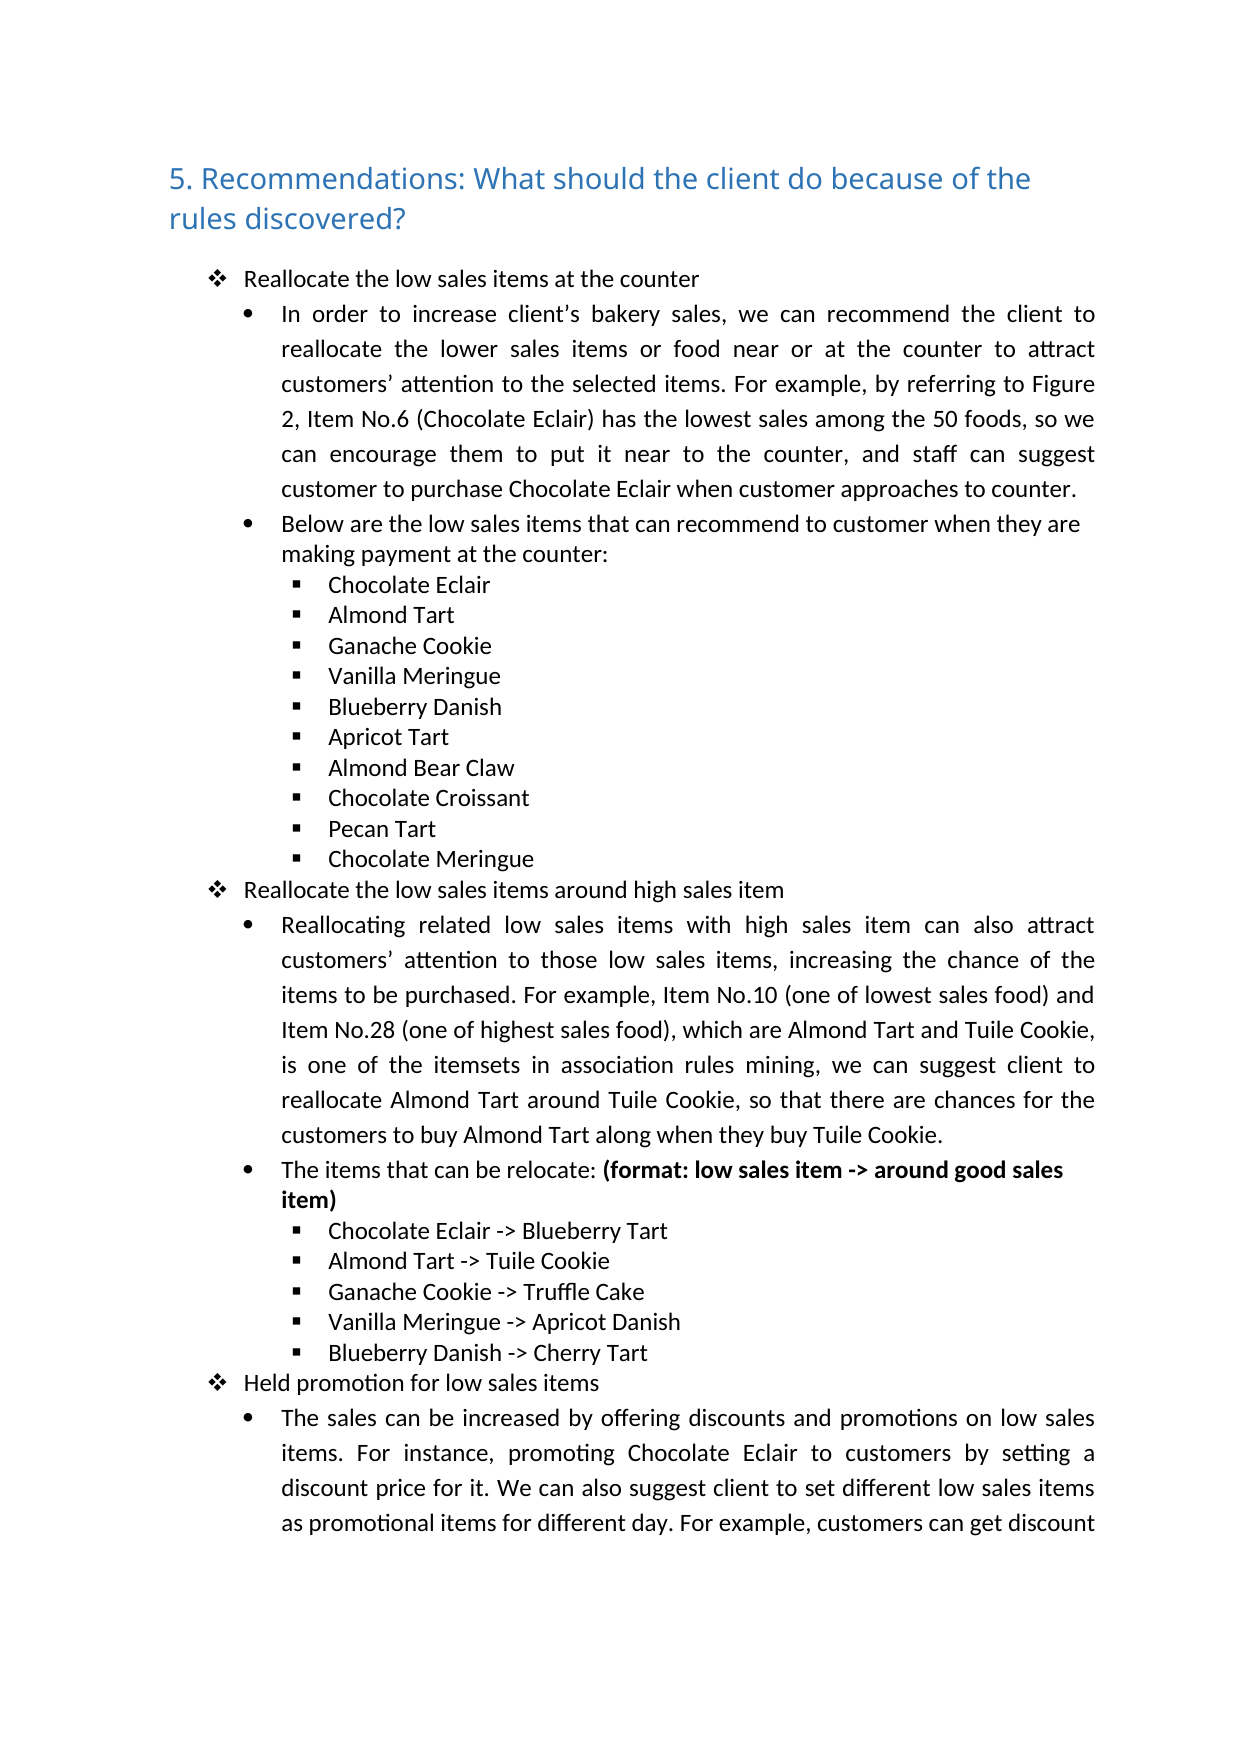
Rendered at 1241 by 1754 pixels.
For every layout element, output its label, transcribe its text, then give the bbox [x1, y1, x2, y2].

list Vanilla Meringue -> Apricot Danish [291, 1307, 1097, 1337]
list Chocolate Meringue [291, 843, 1097, 874]
list Chocolate Croissant [291, 782, 1097, 813]
list Blueberry Danish -> Cherry Tart [291, 1337, 1097, 1368]
subtitle 5. Recommendations: What should the client do because of the rules discovered? [169, 158, 1097, 238]
list Almond Tart [291, 599, 1097, 630]
list The items that can be relocate: (format: low sales item -> around good sales item) [244, 1154, 1097, 1215]
list Held promotion for low sales items [206, 1368, 1097, 1398]
list Chocolate Eclair [291, 569, 1097, 599]
list Almond Tart -> Tuile Cookie [291, 1246, 1097, 1276]
list Vanilla Meringue [291, 660, 1097, 691]
list Below are the low sales items that can recommend to customer when they are making payment at the counter: [244, 508, 1097, 569]
list Ganache Cookie -> Truffle Cake [291, 1276, 1097, 1307]
list Chocolate Eclair -> Blueberry Tart [291, 1215, 1097, 1246]
list Pecan Tart [291, 813, 1097, 843]
list Almond Bear Claw [291, 752, 1097, 782]
list In order to increase client’s bakery sales, we can recommend the client to reallocate the lower sales items or food near or at the counter to attract customers’ attention to the selected items. For example, by referring to Figure 2, Item No.6 (Chocolate Eclair) has the lowest sales among the 50 foods, so we can encourage them to put it near to the counter, and staff can suggest customer to purchase Chocolate Eclair when customer approaches to counter. [244, 298, 1097, 503]
list Reallocating related low sales items with high sales item can also attract customers’ attention to those low sales items, increasing the chance of the items to be purchased. For example, Item No.10 (one of lowest sales food) and Item No.28 (one of highest sales food), which are Almond Tart and Tuile Cookie, is one of the itemsets in association rules mining, we can suggest client to reallocate Almond Tart around Tuile Cookie, so that there are chances for the customers to buy Almond Tart along when they buy Tuile Cookie. [244, 909, 1097, 1149]
list Apricot Tart [291, 721, 1097, 752]
list Reallocate the low sales items around high sales item [206, 874, 1097, 904]
list Reallocate the low sales items at the counter [206, 263, 1097, 293]
list Blueberry Danish [291, 691, 1097, 721]
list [244, 1403, 1097, 1538]
list Ganache Cookie [291, 630, 1097, 660]
